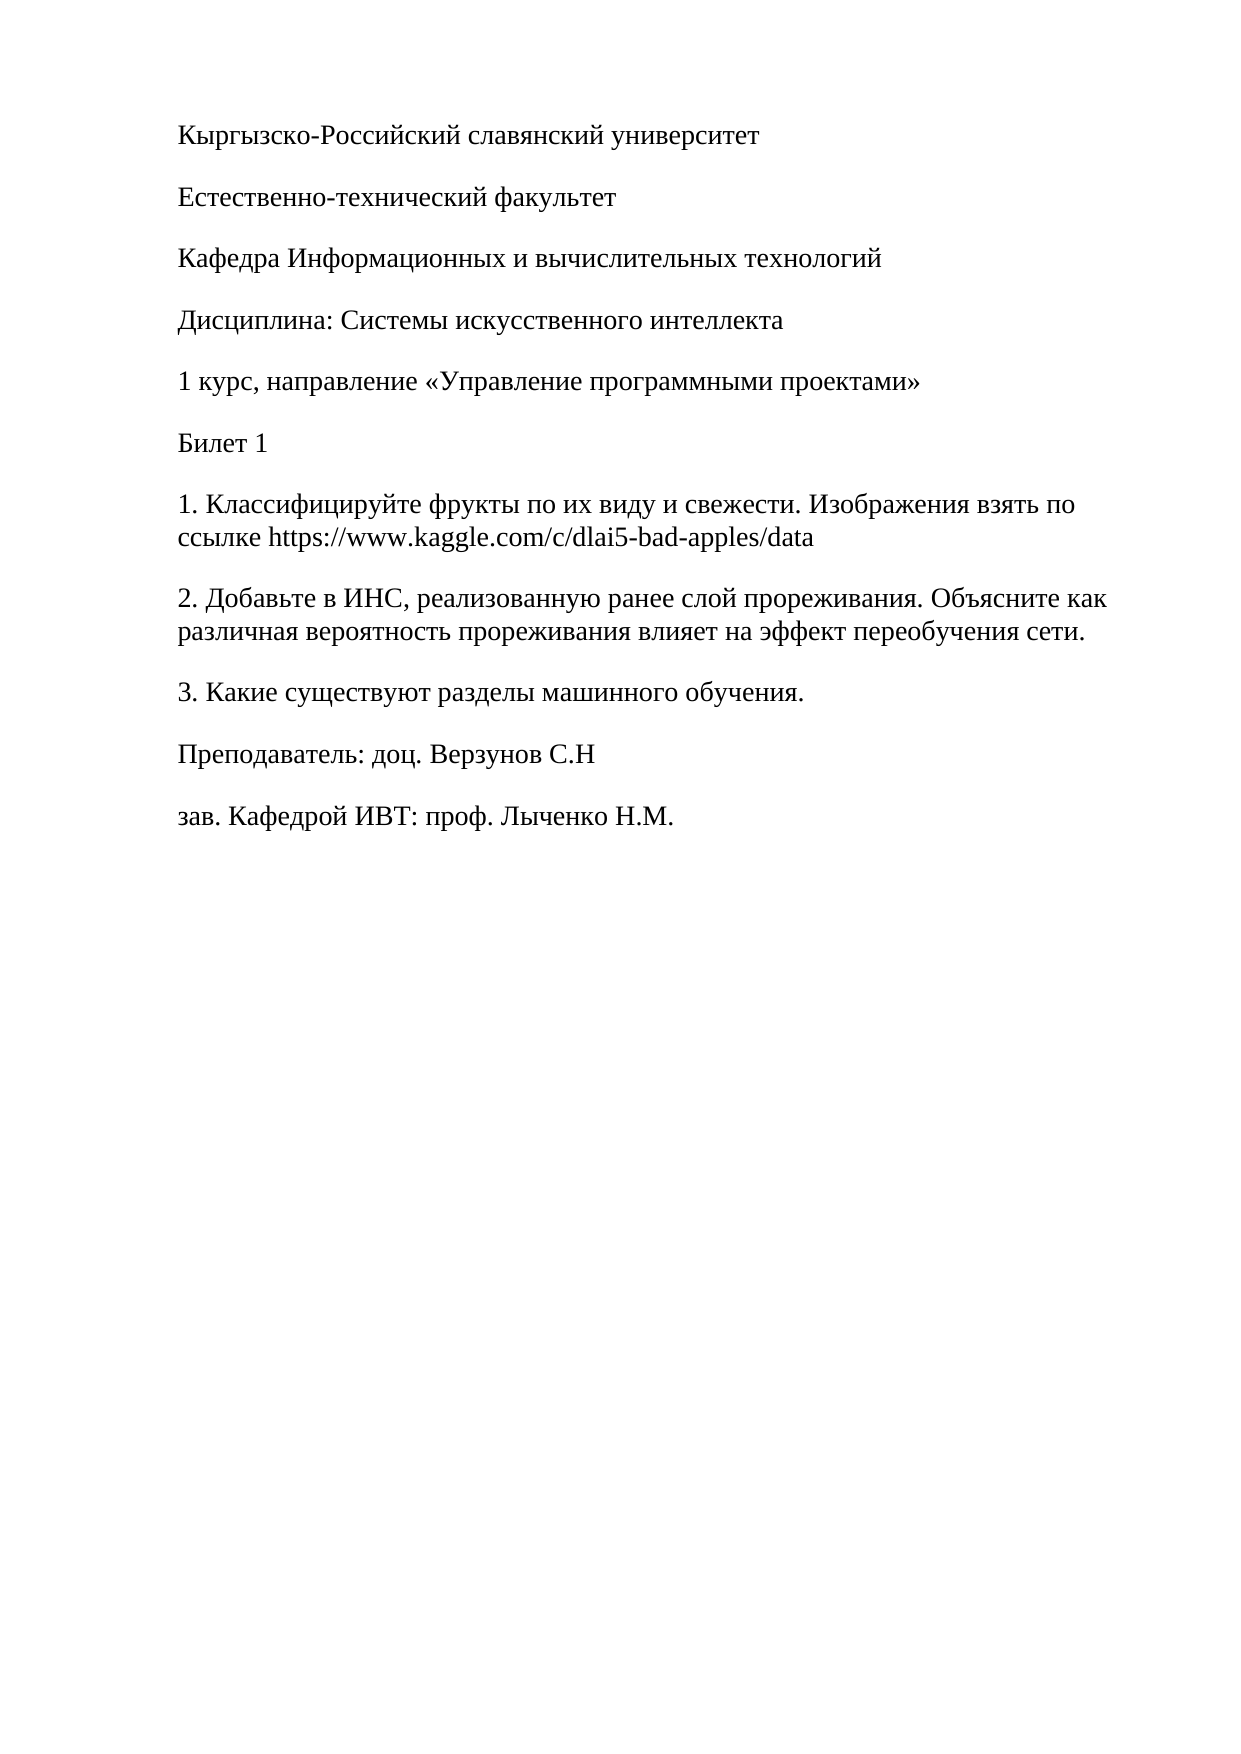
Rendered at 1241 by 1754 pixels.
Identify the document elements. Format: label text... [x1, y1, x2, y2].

text Преподаватель: доц. Верзунов С.Н [177, 737, 1152, 769]
text Дисциплина: Системы искусственного интеллекта [177, 303, 1152, 335]
text зав. Кафедрой ИВТ: проф. Лыченко Н.М. [177, 798, 1152, 831]
text Естественно-технический факультет [177, 180, 1152, 212]
text Кыргызско-Российский славянский университет [177, 118, 1152, 151]
text 1. Классифицируйте фрукты по их виду и свежести. Изображения взять по ссылке https://www.kaggle.com/c/dlai5-bad-apples/data [177, 487, 1152, 552]
text Билет 1 [177, 426, 1152, 458]
text Кафедра Информационных и вычислительных технологий [177, 241, 1152, 274]
text 3. Какие существуют разделы машинного обучения. [177, 675, 1152, 708]
text 2. Добавьте в ИНС, реализованную ранее слой прореживания. Объясните как различная вероятность прореживания влияет на эффект переобучения сети. [177, 581, 1152, 646]
text 1 курс, направление «Управление программными проектами» [177, 364, 1152, 397]
